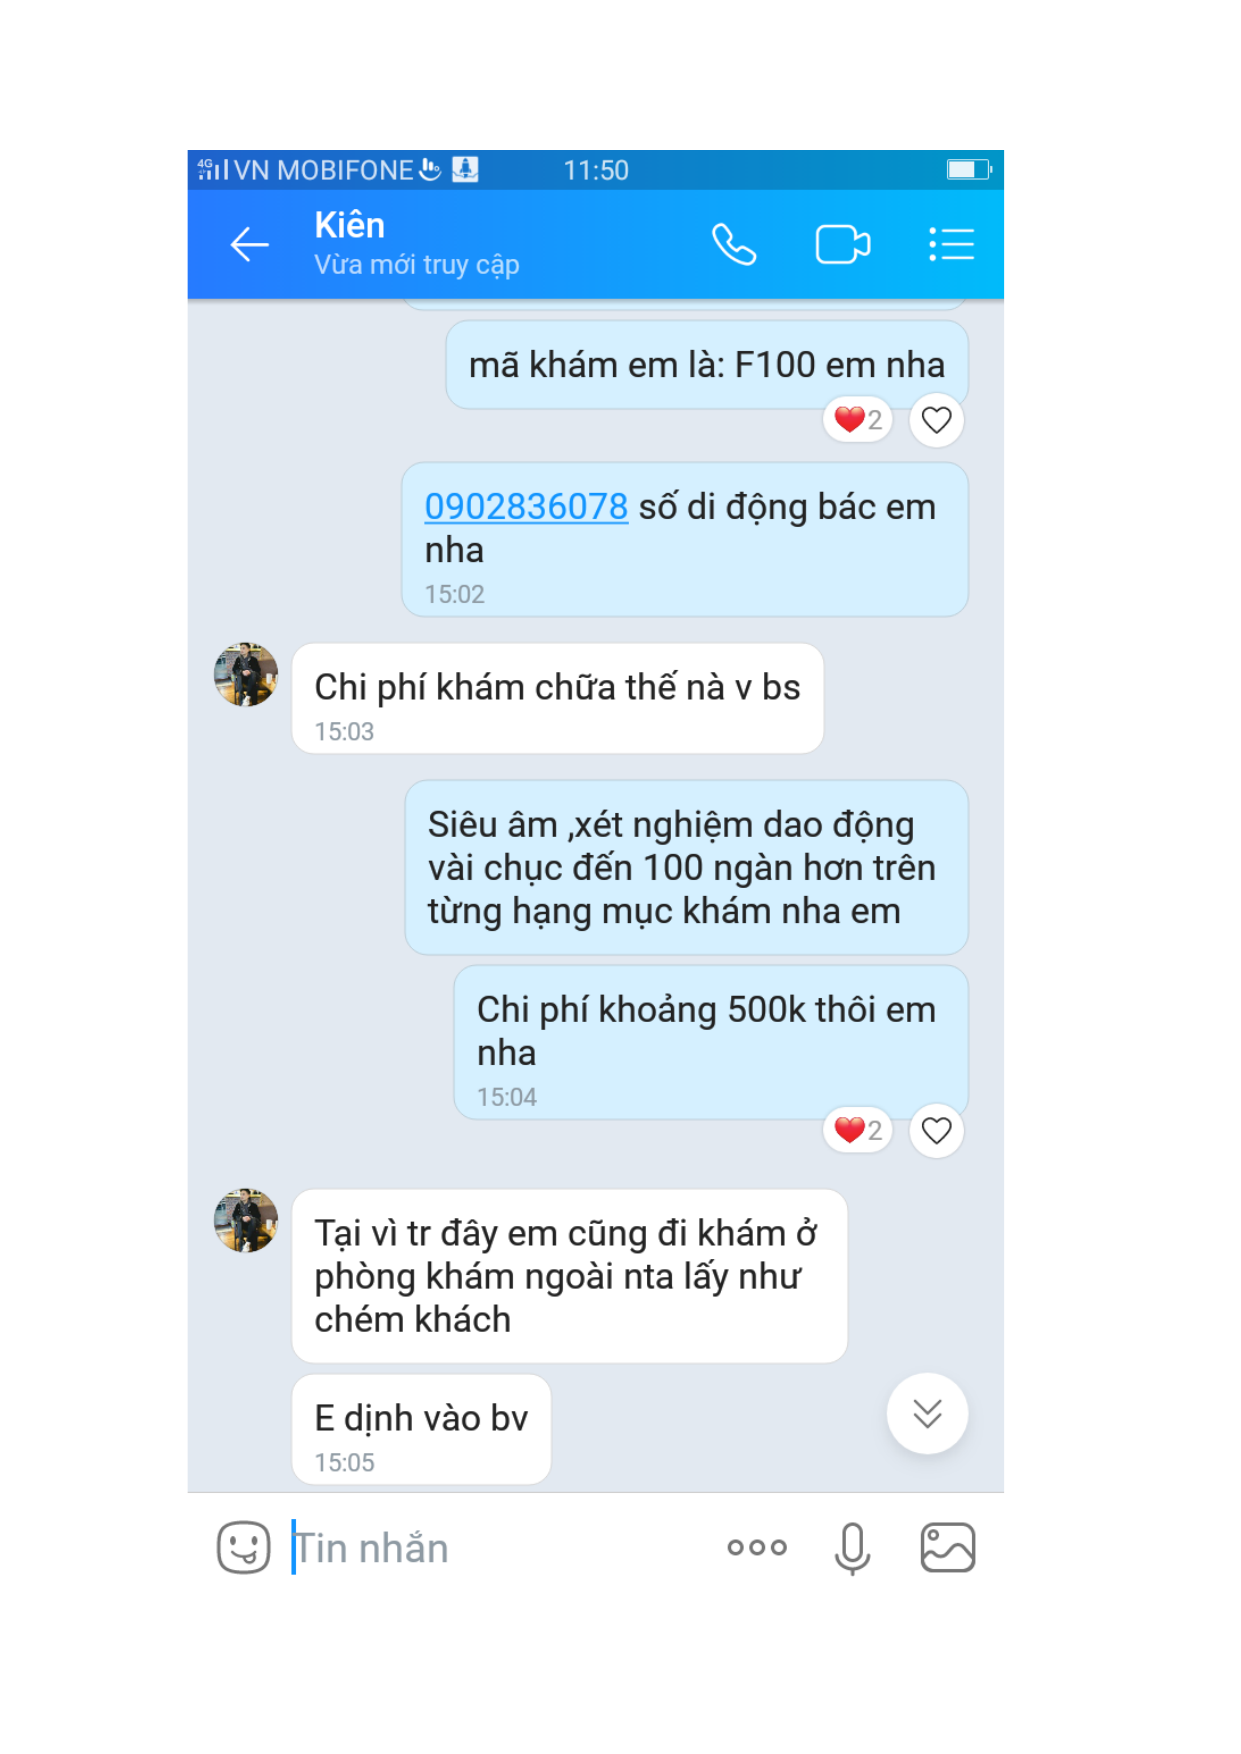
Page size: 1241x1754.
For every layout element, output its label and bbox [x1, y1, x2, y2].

picture [948, 160, 974, 179]
picture [187, 150, 1005, 1602]
picture [988, 163, 992, 177]
picture [816, 225, 870, 264]
